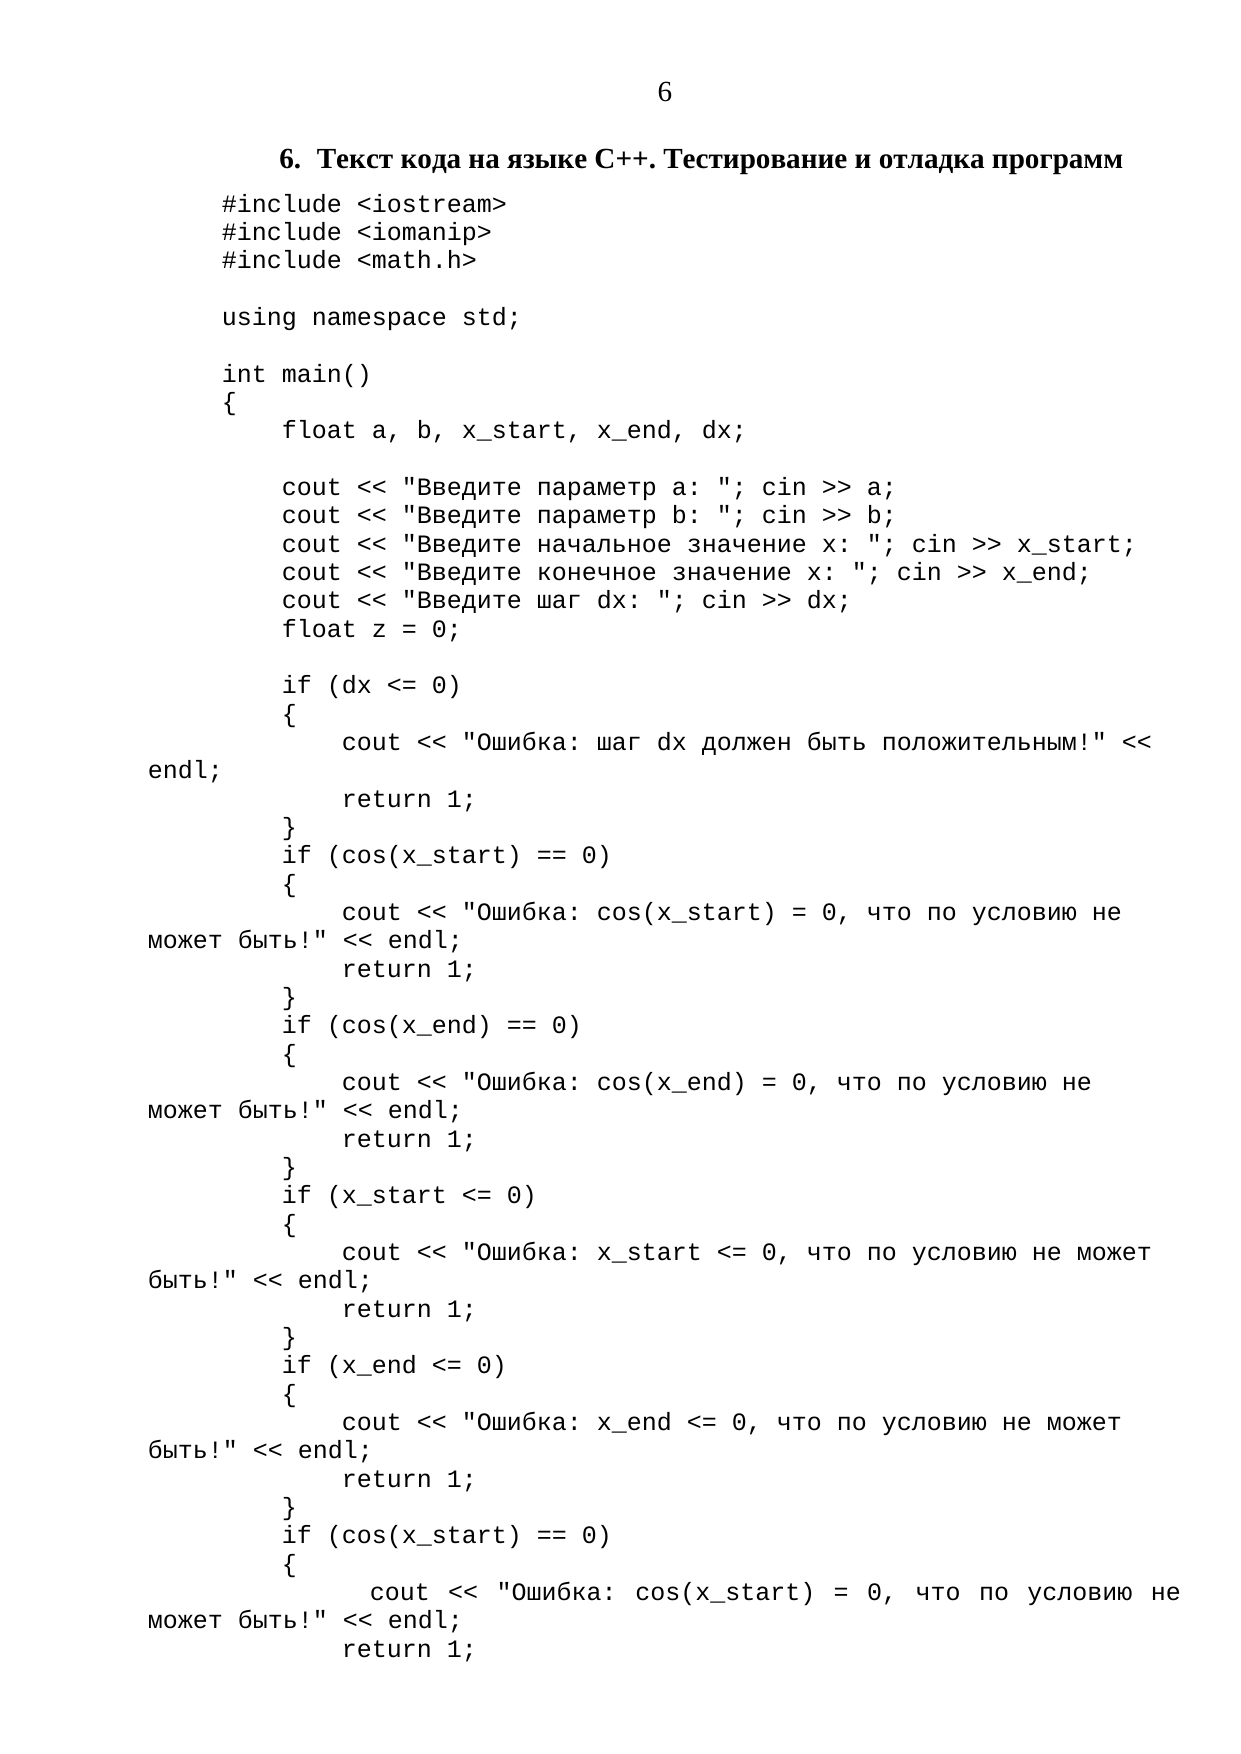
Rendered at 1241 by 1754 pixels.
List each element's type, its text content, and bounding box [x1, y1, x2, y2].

text { [148, 389, 1181, 418]
text } [148, 1494, 1181, 1523]
text { [148, 1551, 1181, 1579]
text cout << "Введите параметр b: "; cin >> b; [148, 503, 1181, 531]
list Текст кода на языке С++. Тестирование и отладка программ [222, 141, 1181, 174]
text return 1; [148, 1296, 1181, 1324]
text } [148, 814, 1181, 843]
text if (cos(x_start) == 0) [148, 843, 1181, 871]
text if (dx <= 0) [148, 673, 1181, 701]
text #include <math.h> [148, 248, 1181, 276]
text float z = 0; [148, 616, 1181, 644]
text cout << "Ошибка: шаг dx должен быть положительным!" << endl; [148, 729, 1181, 786]
text return 1; [148, 1126, 1181, 1154]
text { [148, 701, 1181, 729]
text } [148, 1154, 1181, 1183]
text cout << "Введите конечное значение x: "; cin >> x_end; [148, 559, 1181, 588]
text if (x_end <= 0) [148, 1353, 1181, 1381]
text cout << "Введите шаг dx: "; cin >> dx; [148, 588, 1181, 616]
text if (cos(x_end) == 0) [148, 1013, 1181, 1041]
text int main() [148, 361, 1181, 389]
text } [148, 984, 1181, 1013]
text if (cos(x_start) == 0) [148, 1523, 1181, 1551]
text #include <iomanip> [148, 219, 1181, 248]
text return 1; [148, 786, 1181, 814]
text cout << "Ошибка: cos(x_start) = 0, что по условию не может быть!" << endl; [148, 899, 1181, 956]
text { [148, 1211, 1181, 1239]
text return 1; [148, 1466, 1181, 1494]
text return 1; [148, 956, 1181, 984]
text { [148, 871, 1181, 899]
text if (x_start <= 0) [148, 1183, 1181, 1211]
text return 1; [148, 1636, 1181, 1664]
text cout << "Введите начальное значение x: "; cin >> x_start; [148, 531, 1181, 559]
text cout << "Ошибка: x_end <= 0, что по условию не может быть!" << endl; [148, 1409, 1181, 1466]
text { [148, 1381, 1181, 1409]
text } [148, 1324, 1181, 1353]
text #include <iostream> [148, 191, 1181, 219]
text { [148, 1041, 1181, 1069]
text cout << "Ошибка: cos(x_start) = 0, что по условию не может быть!" << endl; [148, 1579, 1181, 1636]
text cout << "Ошибка: cos(x_end) = 0, что по условию не может быть!" << endl; [148, 1069, 1181, 1126]
text float a, b, x_start, x_end, dx; [148, 418, 1181, 446]
text cout << "Введите параметр a: "; cin >> a; [148, 474, 1181, 503]
text cout << "Ошибка: x_start <= 0, что по условию не может быть!" << endl; [148, 1239, 1181, 1296]
text using namespace std; [148, 304, 1181, 333]
